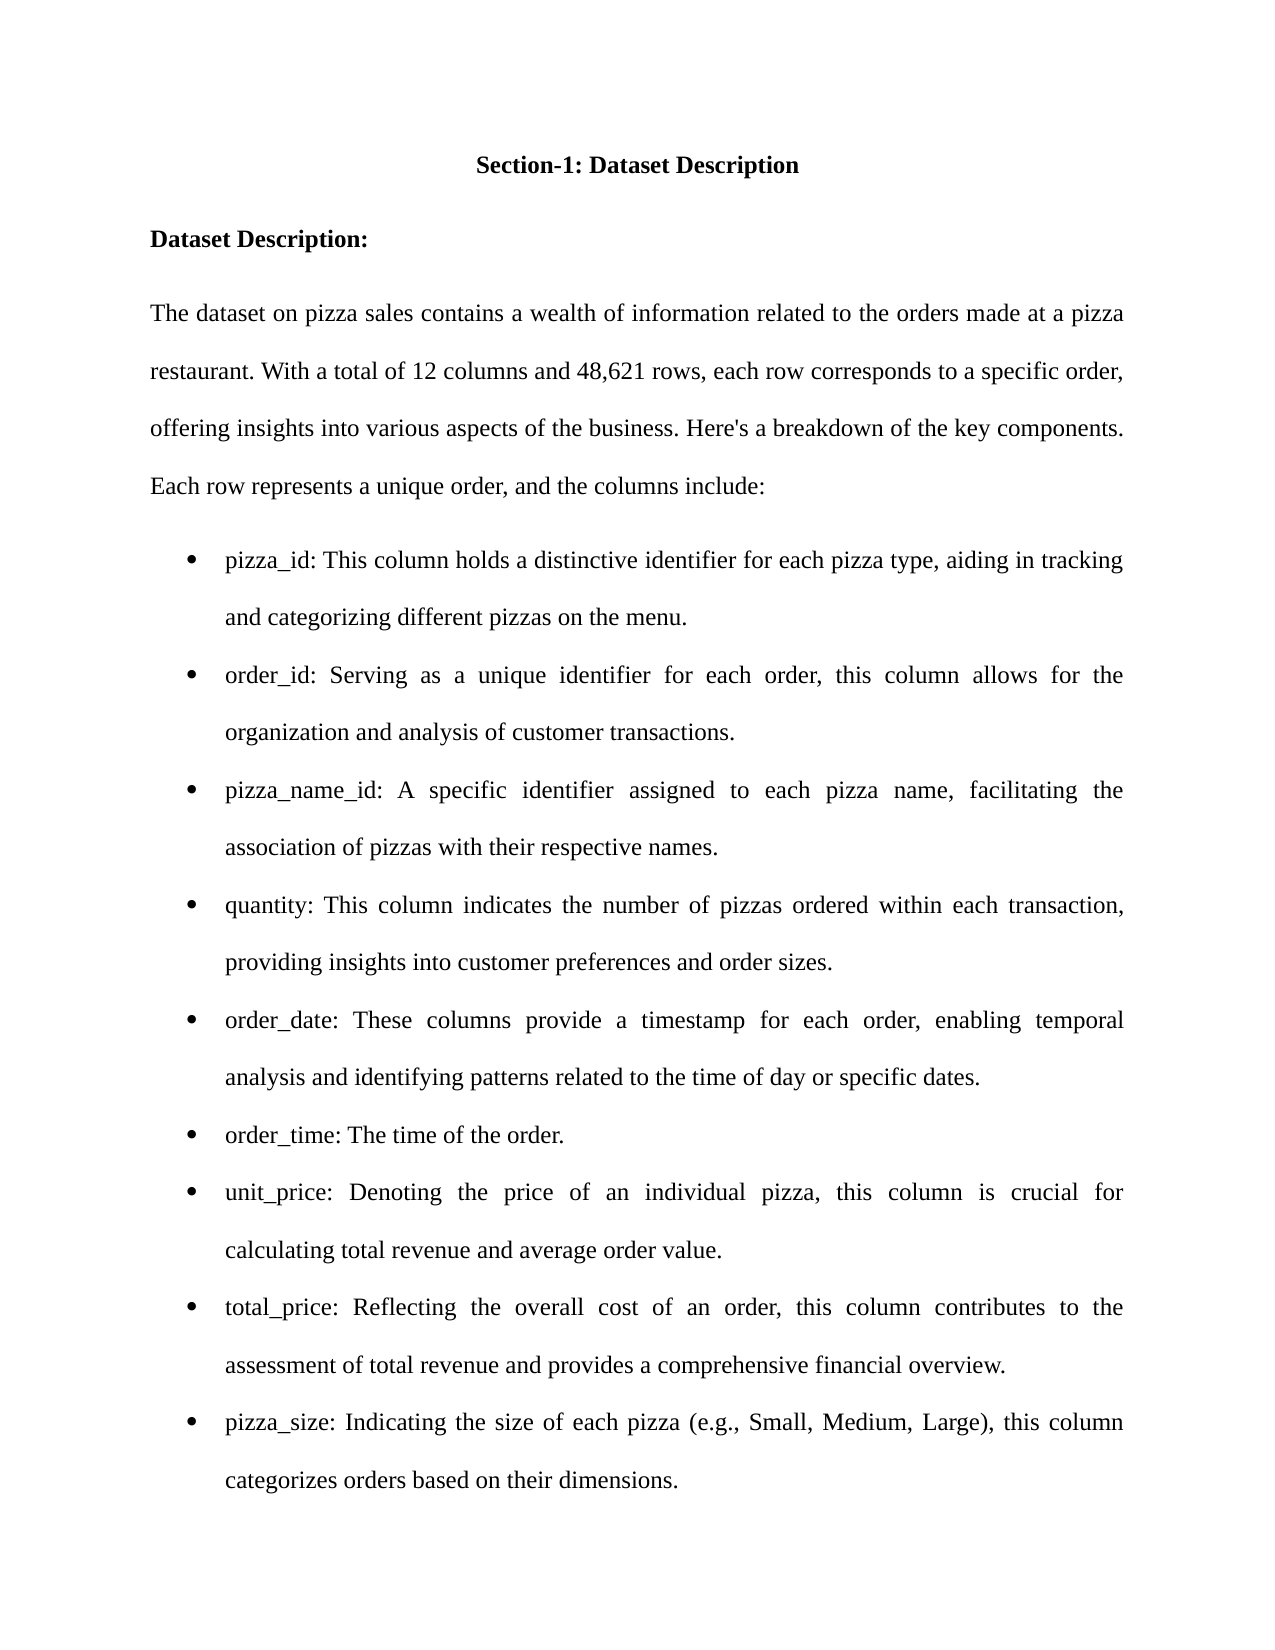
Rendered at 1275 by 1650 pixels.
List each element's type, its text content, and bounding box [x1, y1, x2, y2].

list unit_price: Denoting the price of an individual pizza, this column is crucial for calculating total revenue and average order value. [187, 1177, 1125, 1264]
list order_date: These columns provide a timestamp for each order, enabling temporal analysis and identifying patterns related to the time of day or specific dates. [187, 1005, 1125, 1091]
text Dataset Description: [150, 224, 1125, 253]
list pizza_id: This column holds a distinctive identifier for each pizza type, aiding in tracking and categorizing different pizzas on the menu. [187, 545, 1125, 631]
text Section-1: Dataset Description [150, 150, 1125, 179]
list order_id: Serving as a unique identifier for each order, this column allows for the organization and analysis of customer transactions. [187, 660, 1125, 746]
list total_price: Reflecting the overall cost of an order, this column contributes to the assessment of total revenue and provides a comprehensive financial overview. [187, 1292, 1125, 1379]
list pizza_size: Indicating the size of each pizza (e.g., Small, Medium, Large), this column categorizes orders based on their dimensions. [187, 1407, 1125, 1494]
text The dataset on pizza sales contains a wealth of information related to the orders made at a pizza restaurant. With a total of 12 columns and 48,621 rows, each row corresponds to a specific order, offering insights into various aspects of the business. Here's a breakdown of the key components. Each row represents a unique order, and the columns include: [150, 298, 1125, 499]
list order_time: The time of the order. [187, 1120, 1125, 1149]
list pizza_name_id: A specific identifier assigned to each pizza name, facilitating the association of pizzas with their respective names. [187, 775, 1125, 861]
list quantity: This column indicates the number of pizzas ordered within each transaction, providing insights into customer preferences and order sizes. [187, 890, 1125, 976]
